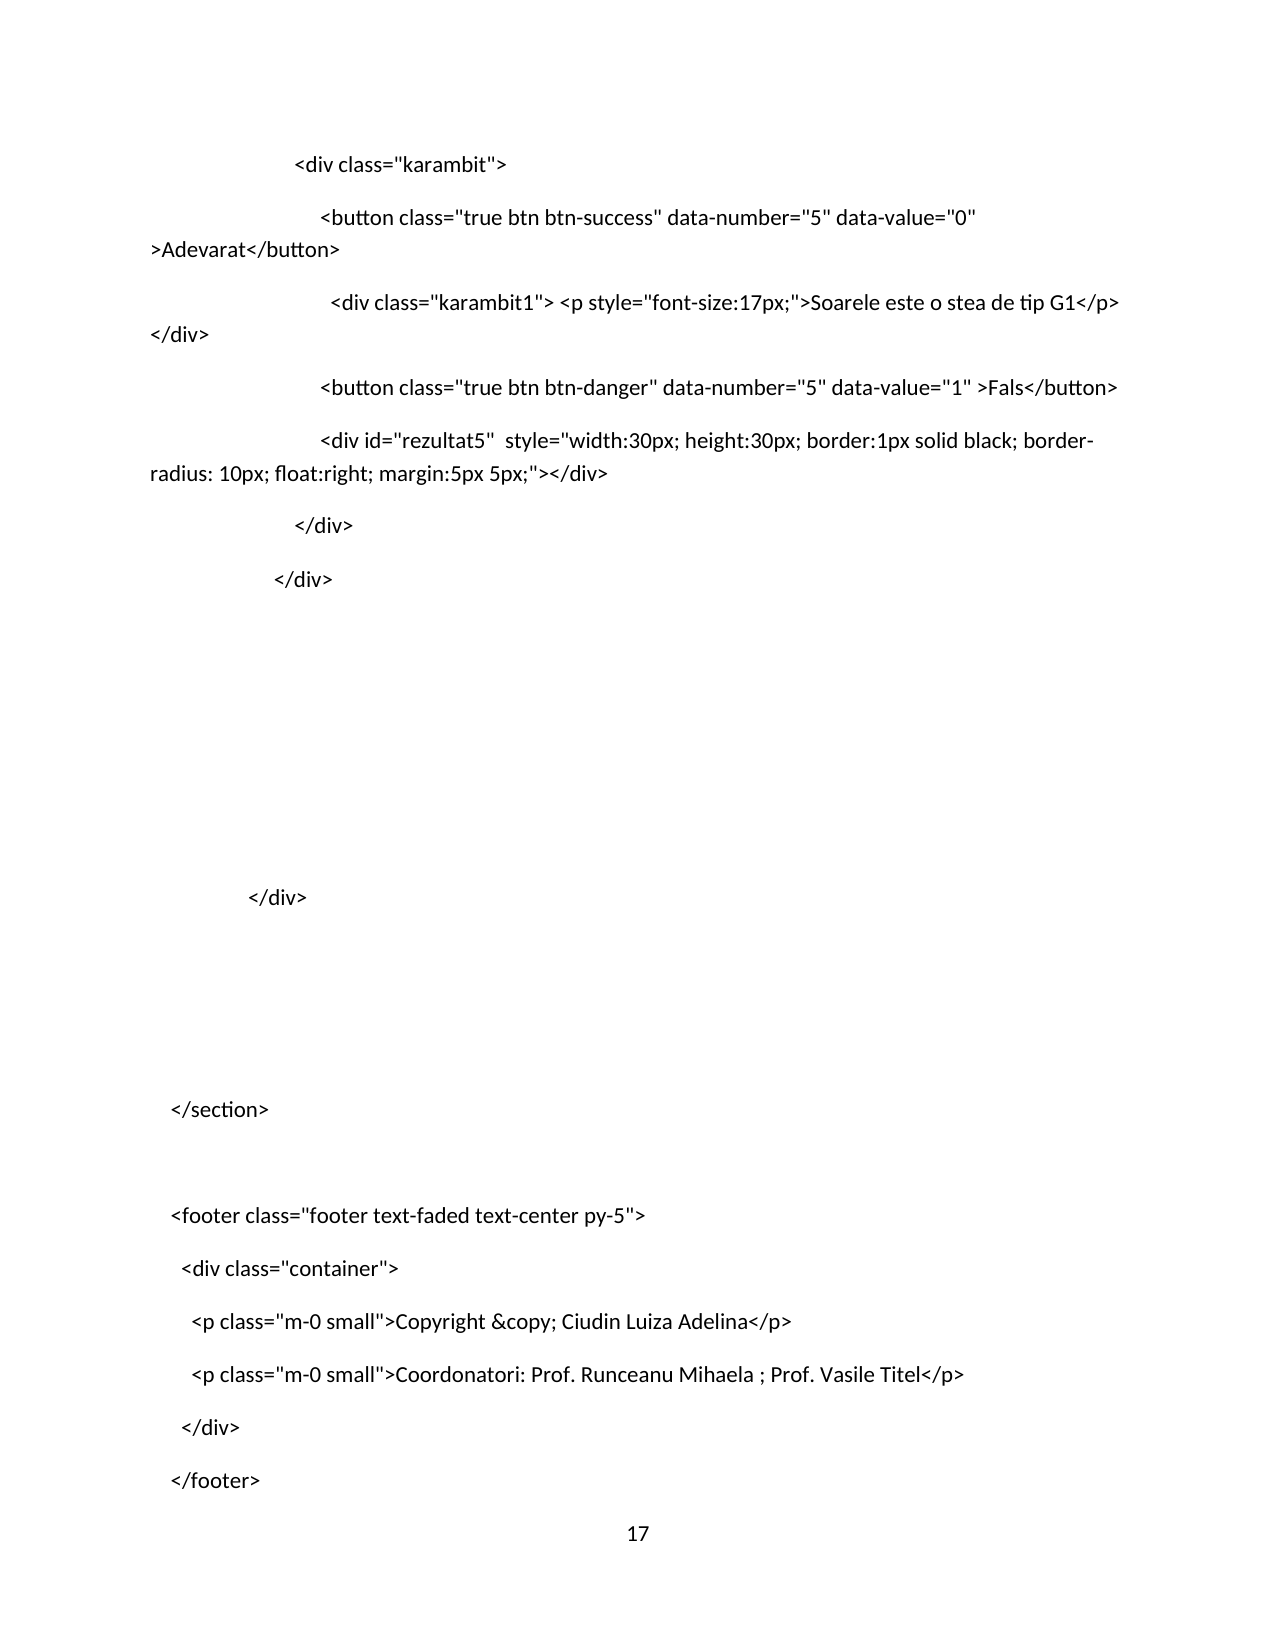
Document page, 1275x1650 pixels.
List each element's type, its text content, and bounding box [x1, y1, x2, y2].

text <footer class="footer text-faded text-center py-5"> [150, 1201, 1125, 1229]
text <button class="true btn btn-success" data-number="5" data-value="0" >Adevarat</button> [150, 203, 1125, 263]
text <p class="m-0 small">Coordonatori: Prof. Runceanu Mihaela ; Prof. Vasile Titel</p> [150, 1360, 1125, 1388]
text <p class="m-0 small">Copyright &copy; Ciudin Luiza Adelina</p> [150, 1307, 1125, 1335]
text <div class="karambit1"> <p style="font-size:17px;">Soarele este o stea de tip G1</p> </div> [150, 288, 1125, 348]
text <div class="container"> [150, 1254, 1125, 1282]
text <div id="rezultat5" style="width:30px; height:30px; border:1px solid black; border-radius: 10px; float:right; margin:5px 5px;"></div> [150, 426, 1125, 487]
text </div> [150, 565, 1125, 593]
text <div class="karambit"> [150, 150, 1125, 178]
text </footer> [150, 1466, 1125, 1494]
text </div> [150, 512, 1125, 540]
text </div> [150, 883, 1125, 911]
text </div> [150, 1413, 1125, 1441]
text </section> [150, 1095, 1125, 1123]
text <button class="true btn btn-danger" data-number="5" data-value="1" >Fals</button> [150, 373, 1125, 401]
